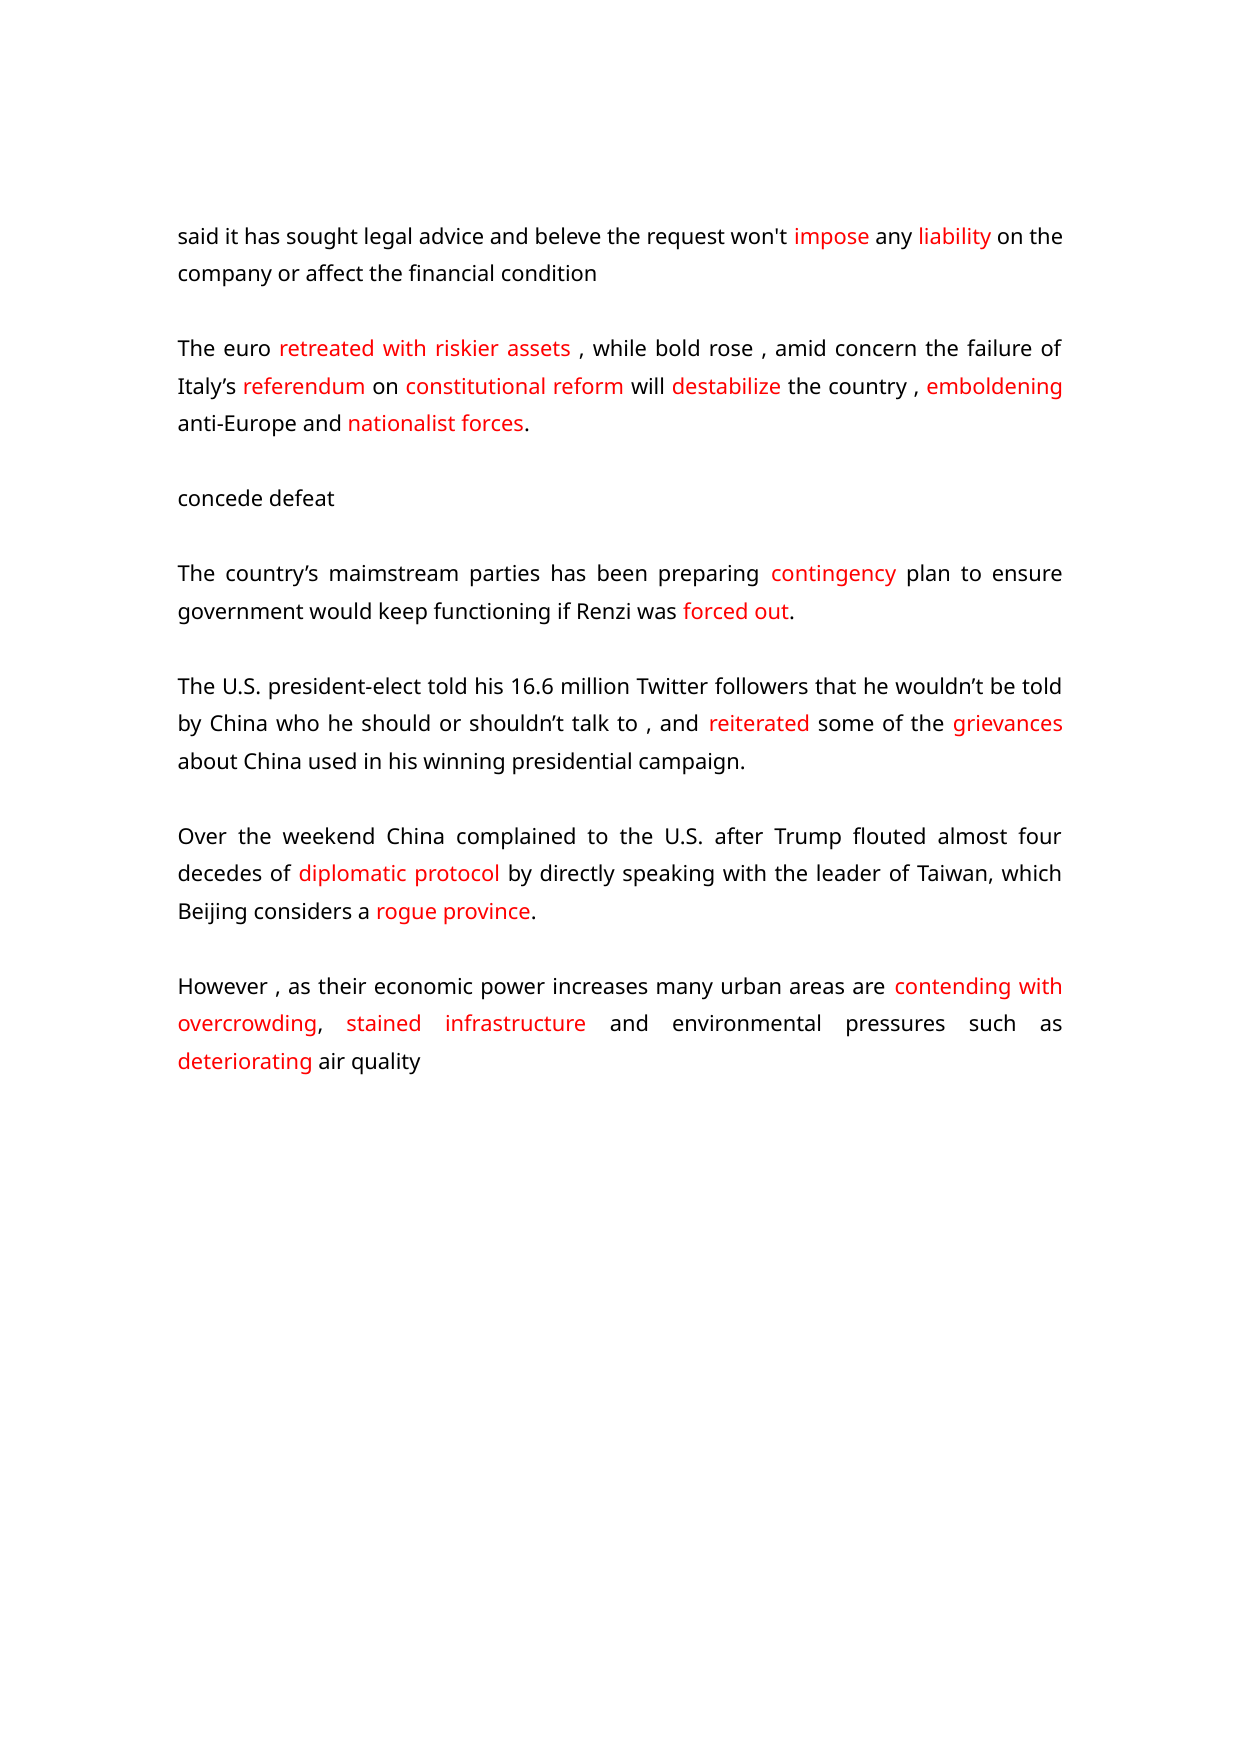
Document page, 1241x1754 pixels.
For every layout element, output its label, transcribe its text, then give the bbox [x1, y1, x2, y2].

text concede defeat [177, 479, 1063, 517]
text The U.S. president-elect told his 16.6 million Twitter followers that he wouldn’t be told by China who he should or shouldn’t talk to , and reiterated some of the grievances about China used in his winning presidential campaign. [177, 667, 1063, 779]
text The euro retreated with riskier assets , while bold rose , amid concern the failure of Italy’s referendum on constitutional reform will destabilize the country , emboldening anti-Europe and nationalist forces. [177, 329, 1063, 442]
text Over the weekend China complained to the U.S. after Trump flouted almost four decedes of diplomatic protocol by directly speaking with the leader of Taiwan, which Beijing considers a rogue province. [177, 817, 1063, 929]
text said it has sought legal advice and beleve the request won't impose any liability on the company or affect the financial condition [177, 217, 1063, 292]
text However , as their economic power increases many urban areas are contending with overcrowding, stained infrastructure and environmental pressures such as deteriorating air quality [177, 967, 1063, 1079]
text The country’s maimstream parties has been preparing contingency plan to ensure government would keep functioning if Renzi was forced out. [177, 554, 1063, 629]
